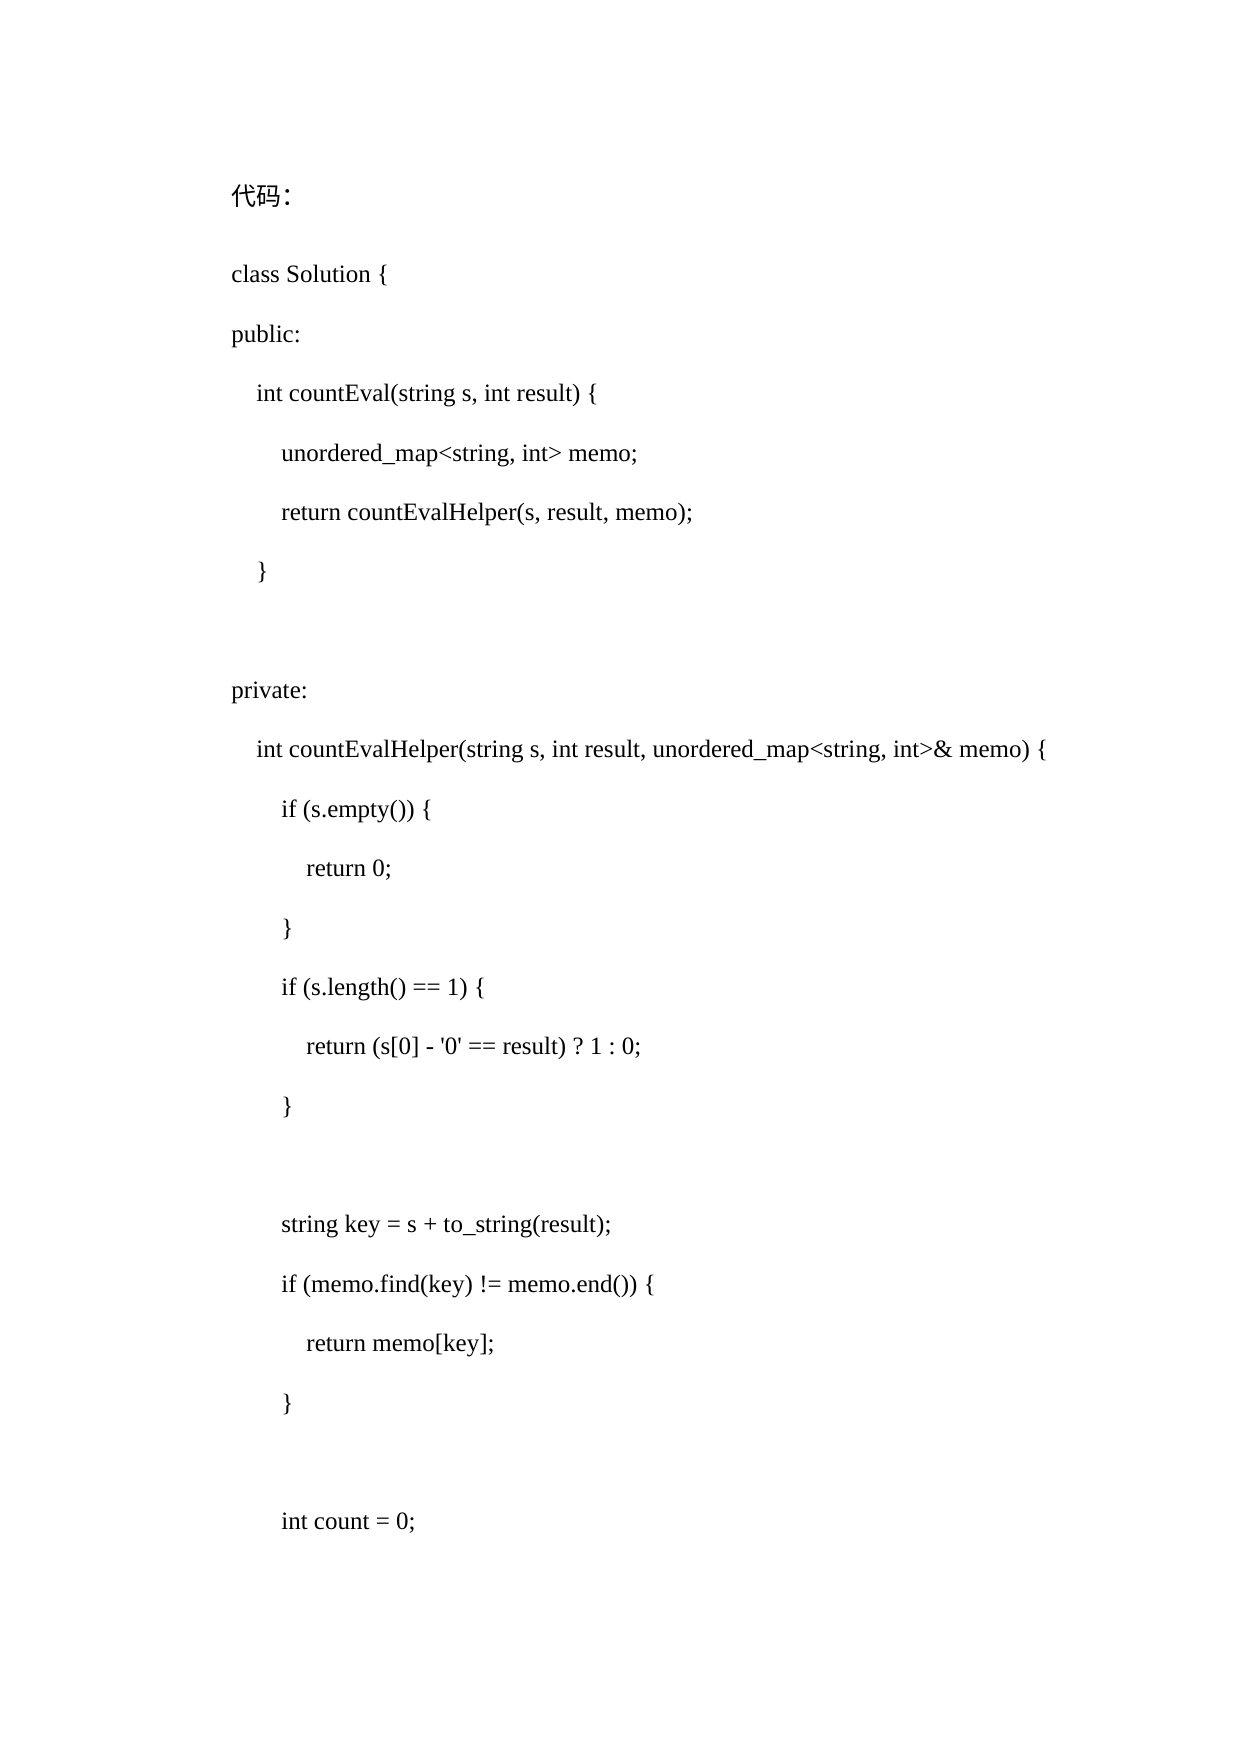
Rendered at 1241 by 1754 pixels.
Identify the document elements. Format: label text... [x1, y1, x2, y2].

text return memo[key]; [187, 1326, 1053, 1359]
text int countEvalHelper(string s, int result, unordered_map<string, int>& memo) { [187, 733, 1053, 765]
text } [187, 554, 1053, 587]
text private: [187, 673, 1053, 706]
text } [187, 1386, 1053, 1418]
text int count = 0; [187, 1504, 1053, 1537]
text if (memo.find(key) != memo.end()) { [187, 1267, 1053, 1299]
text class Solution { [187, 258, 1053, 290]
text 代码： [187, 162, 1053, 227]
text int countEval(string s, int result) { [187, 376, 1053, 409]
text return 0; [187, 851, 1053, 884]
text return (s[0] - '0' == result) ? 1 : 0; [187, 1029, 1053, 1062]
text if (s.empty()) { [187, 792, 1053, 824]
text if (s.length() == 1) { [187, 970, 1053, 1003]
text string key = s + to_string(result); [187, 1208, 1053, 1240]
text } [187, 911, 1053, 943]
text } [187, 1089, 1053, 1121]
text unordered_map<string, int> memo; [187, 436, 1053, 468]
text return countEvalHelper(s, result, memo); [187, 495, 1053, 528]
text public: [187, 317, 1053, 349]
